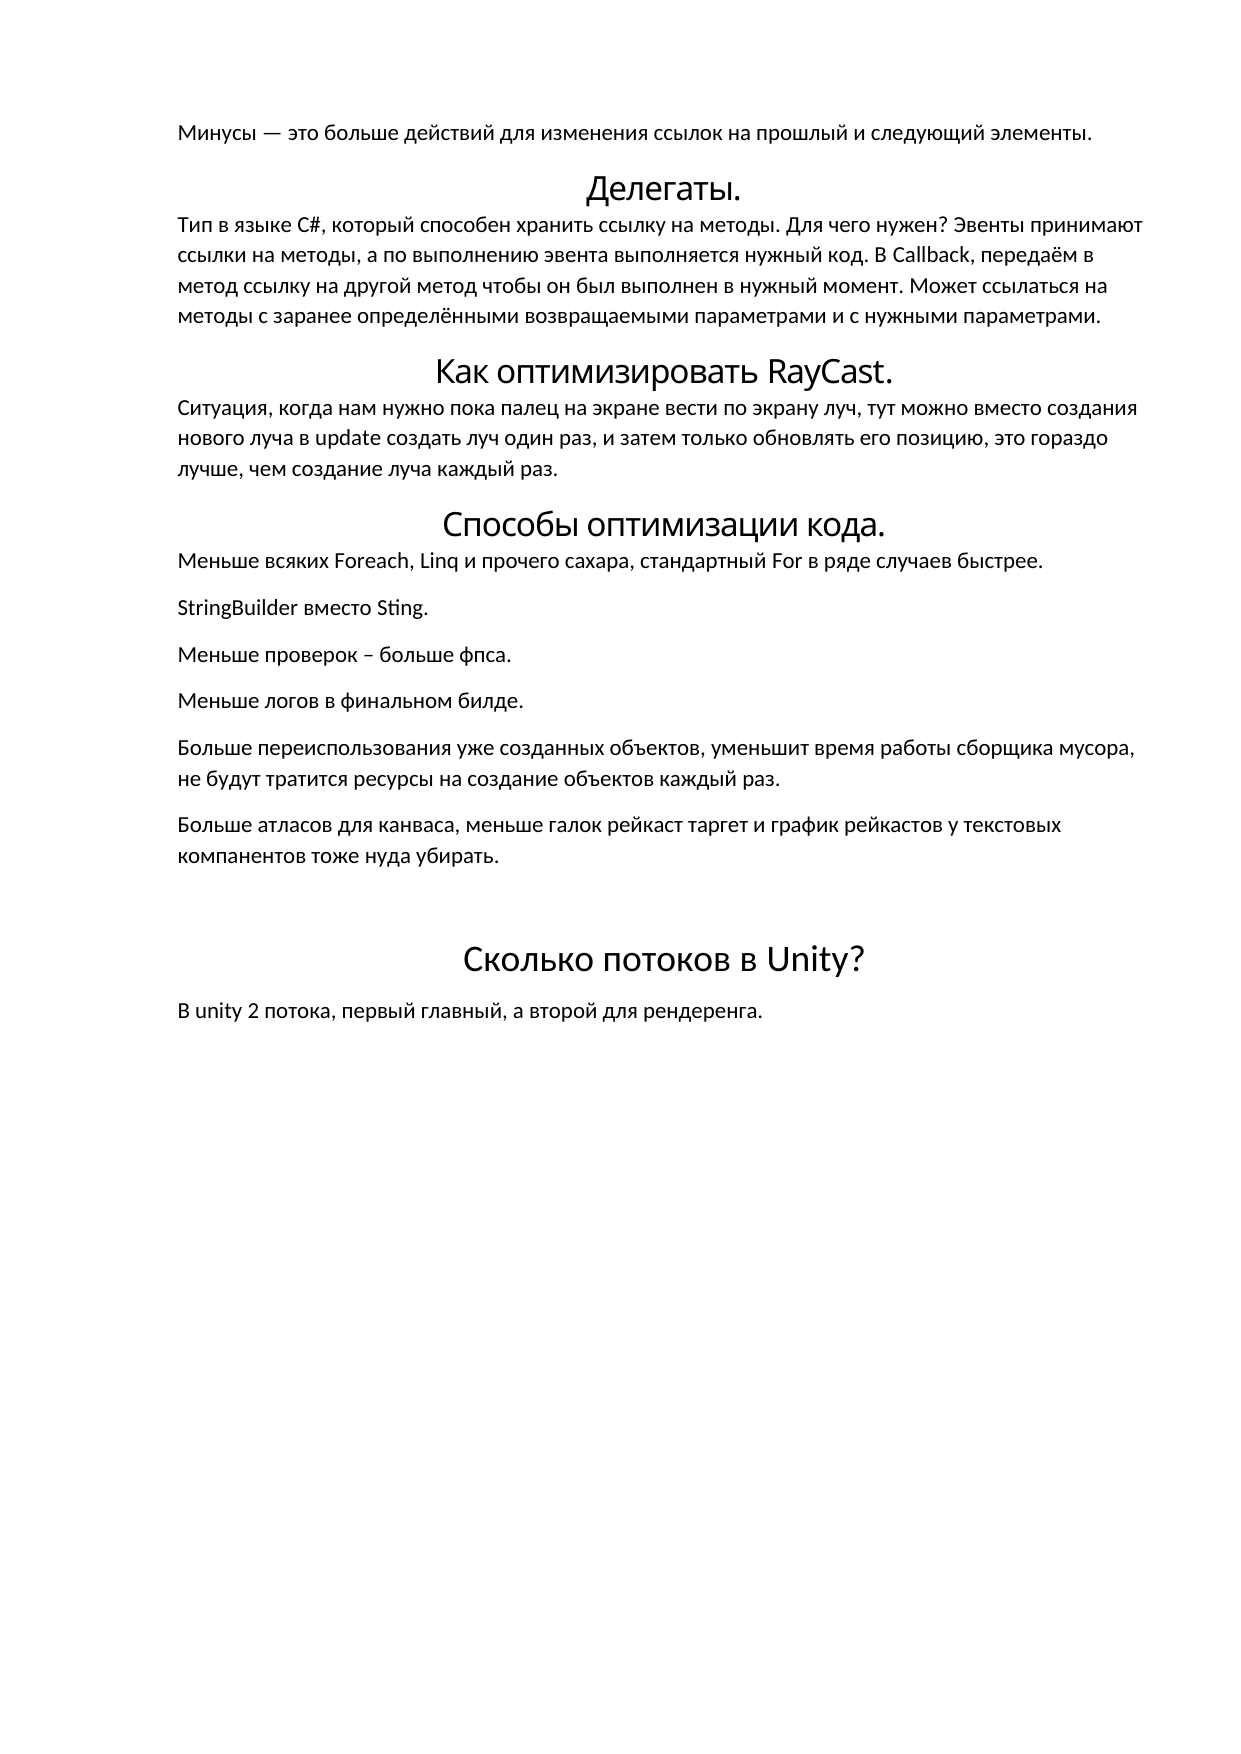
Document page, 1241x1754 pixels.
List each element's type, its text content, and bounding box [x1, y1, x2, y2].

text Больше атласов для канваса, меньше галок рейкаст таргет и график рейкастов у текстовых компанентов тоже нуда убирать. [177, 811, 1152, 869]
subtitle Сколько потоков в Unity? [177, 934, 1152, 980]
text Минусы — это больше действий для изменения ссылок на прошлый и следующий элементы. [177, 118, 1152, 146]
text Ситуация, когда нам нужно пока палец на экране вести по экрану луч, тут можно вместо создания нового луча в update создать луч один раз, и затем только обновлять его позицию, это гораздо лучше, чем создание луча каждый раз. [177, 393, 1152, 482]
text Больше переиспользования уже созданных объектов, уменьшит время работы сборщика мусора, не будут тратится ресурсы на создание объектов каждый раз. [177, 733, 1152, 792]
text Меньше логов в финальном билде. [177, 687, 1152, 715]
text StringBuilder вместо Sting. [177, 593, 1152, 621]
text Меньше всяких Foreach, Linq и прочего сахара, стандартный For в ряде случаев быстрее. [177, 546, 1152, 574]
title Делегаты. [177, 165, 1152, 210]
title Способы оптимизации кода. [177, 501, 1152, 546]
title Как оптимизировать RayCast. [177, 348, 1152, 393]
text Тип в языке C#, который способен хранить ссылку на методы. Для чего нужен? Эвенты принимают ссылки на методы, а по выполнению эвента выполняется нужный код. В Callback, передаём в метод ссылку на другой метод чтобы он был выполнен в нужный момент. Может ссылаться на методы с заранее определёнными возвращаемыми параметрами и с нужными параметрами. [177, 210, 1152, 329]
text Меньше проверок – больше фпса. [177, 640, 1152, 668]
text В unity 2 потока, первый главный, а второй для рендеренга. [177, 997, 1152, 1024]
